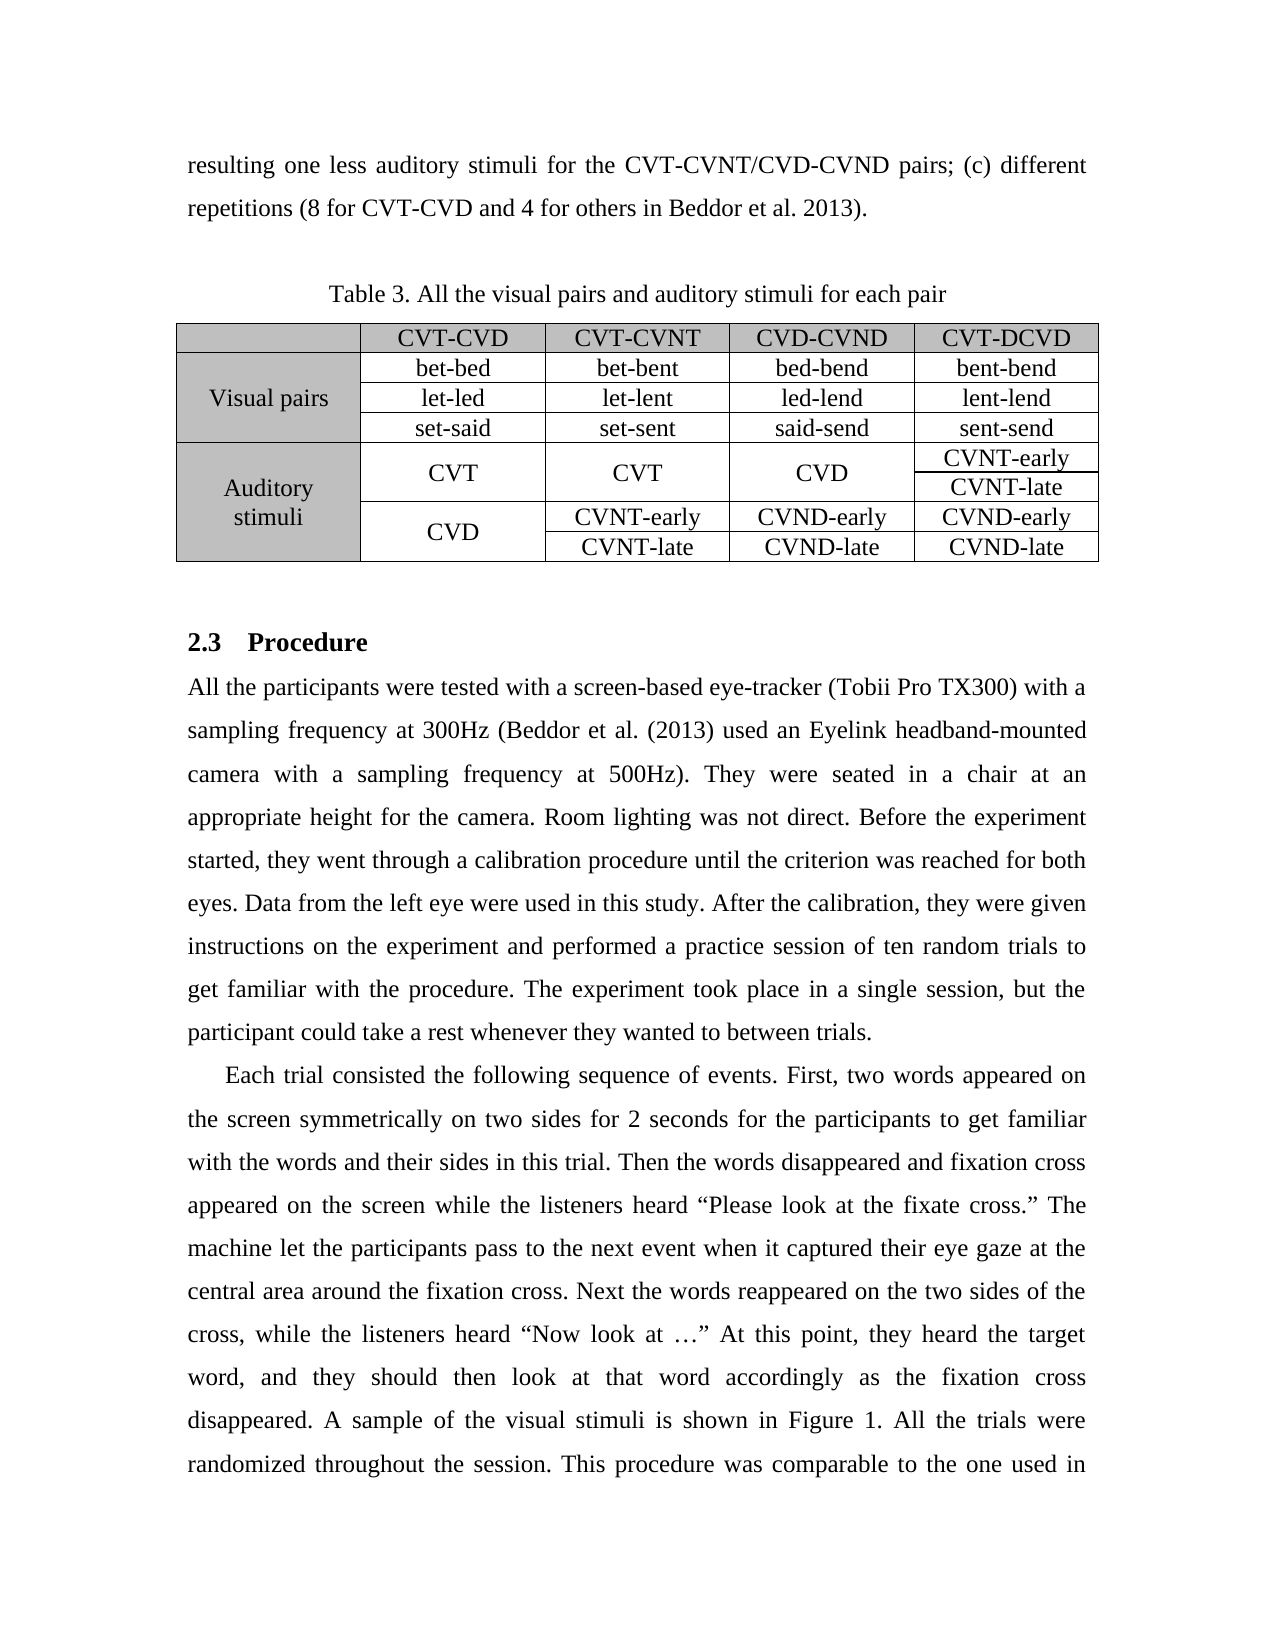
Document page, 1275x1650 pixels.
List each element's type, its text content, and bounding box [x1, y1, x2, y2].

table_header CVT-CVD [361, 324, 545, 352]
table_cell let-lent [546, 383, 729, 412]
table_cell bent-bend [915, 353, 1098, 382]
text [187, 1061, 1087, 1477]
table_cell CVD [361, 502, 545, 561]
table_cell said-send [730, 413, 914, 442]
table_cell sent-send [915, 413, 1098, 442]
subtitle Procedure [187, 626, 1087, 657]
table_header [177, 324, 360, 352]
text Table 3. All the visual pairs and auditory stimuli for each pair [187, 279, 1087, 308]
table_cell bet-bent [546, 353, 729, 382]
table_cell set-said [361, 413, 545, 442]
table_cell CVND-early [730, 502, 914, 531]
table_header CVT-DCVD [915, 324, 1098, 352]
table_cell bet-bed [361, 353, 545, 382]
table_cell CVNT-early [915, 443, 1098, 471]
table_cell lent-lend [915, 383, 1098, 412]
table_cell led-lend [730, 383, 914, 412]
table_cell Visual pairs [177, 353, 360, 442]
table_cell CVT [546, 443, 729, 501]
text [187, 150, 1087, 222]
table_cell let-led [361, 383, 545, 412]
table_cell Auditory stimuli [177, 443, 360, 561]
table_cell CVNT-late [915, 473, 1098, 501]
table_cell CVND-late [915, 532, 1098, 561]
table_header CVD-CVND [730, 324, 914, 352]
table_cell bed-bend [730, 353, 914, 382]
table_cell set-sent [546, 413, 729, 442]
table_cell CVD [730, 443, 914, 501]
table_cell CVT [361, 443, 545, 501]
table_cell CVND-late [730, 532, 914, 561]
table_cell CVNT-early [546, 502, 729, 531]
text All the participants were tested with a screen-based eye-tracker (Tobii Pro TX300) with a sampling frequency at 300Hz (Beddor et al. (2013) used an Eyelink headband-mounted camera with a sampling frequency at 500Hz). They were seated in a chair at an appropriate height for the camera. Room lighting was not direct. Before the experiment started, they went through a calibration procedure until the criterion was reached for both eyes. Data from the left eye were used in this study. After the calibration, they were given instructions on the experiment and performed a practice session of ten random trials to get familiar with the procedure. The experiment took place in a single session, but the participant could take a rest whenever they wanted to between trials. [187, 672, 1087, 1046]
table_header CVT-CVNT [546, 324, 729, 352]
table_cell CVND-early [915, 502, 1098, 531]
table_cell CVNT-late [546, 532, 729, 561]
